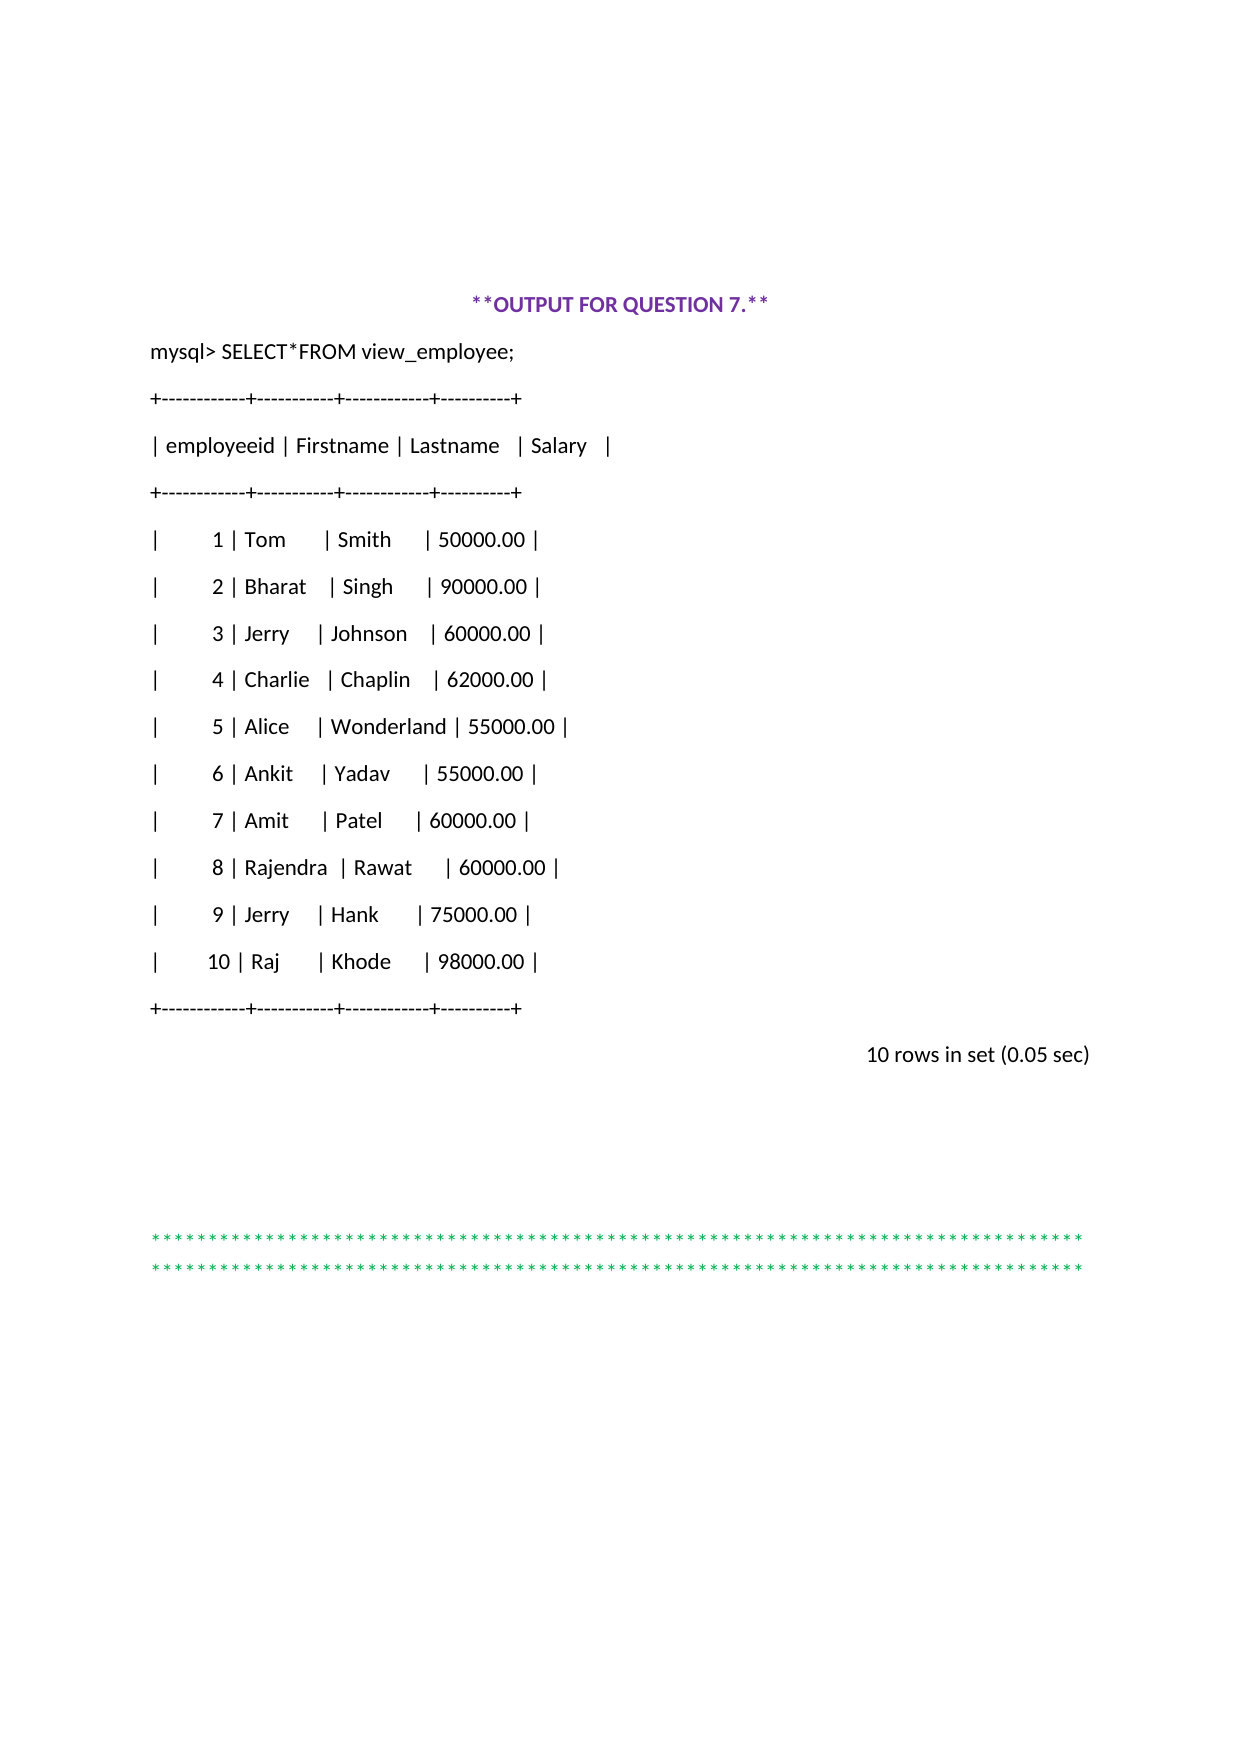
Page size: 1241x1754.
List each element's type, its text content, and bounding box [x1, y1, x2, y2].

text +------------+-----------+------------+----------+ [150, 994, 1090, 1022]
text +------------+-----------+------------+----------+ [150, 384, 1090, 412]
text 10 rows in set (0.05 sec) [150, 1041, 1090, 1069]
text | 10 | Raj | Khode | 98000.00 | [150, 947, 1090, 975]
text +------------+-----------+------------+----------+ [150, 478, 1090, 506]
text | 1 | Tom | Smith | 50000.00 | [150, 525, 1090, 553]
text ******************************************************************************************************************************************************************** [150, 1228, 1090, 1286]
text | 7 | Amit | Patel | 60000.00 | [150, 806, 1090, 834]
text | 4 | Charlie | Chaplin | 62000.00 | [150, 666, 1090, 694]
text | 3 | Jerry | Johnson | 60000.00 | [150, 619, 1090, 647]
text **OUTPUT FOR QUESTION 7.** [150, 291, 1090, 319]
text | 5 | Alice | Wonderland | 55000.00 | [150, 712, 1090, 741]
text | employeeid | Firstname | Lastname | Salary | [150, 431, 1090, 459]
text mysql> SELECT*FROM view_employee; [150, 337, 1090, 366]
text | 2 | Bharat | Singh | 90000.00 | [150, 572, 1090, 600]
text | 8 | Rajendra | Rawat | 60000.00 | [150, 853, 1090, 881]
text | 9 | Jerry | Hank | 75000.00 | [150, 900, 1090, 928]
text | 6 | Ankit | Yadav | 55000.00 | [150, 759, 1090, 787]
